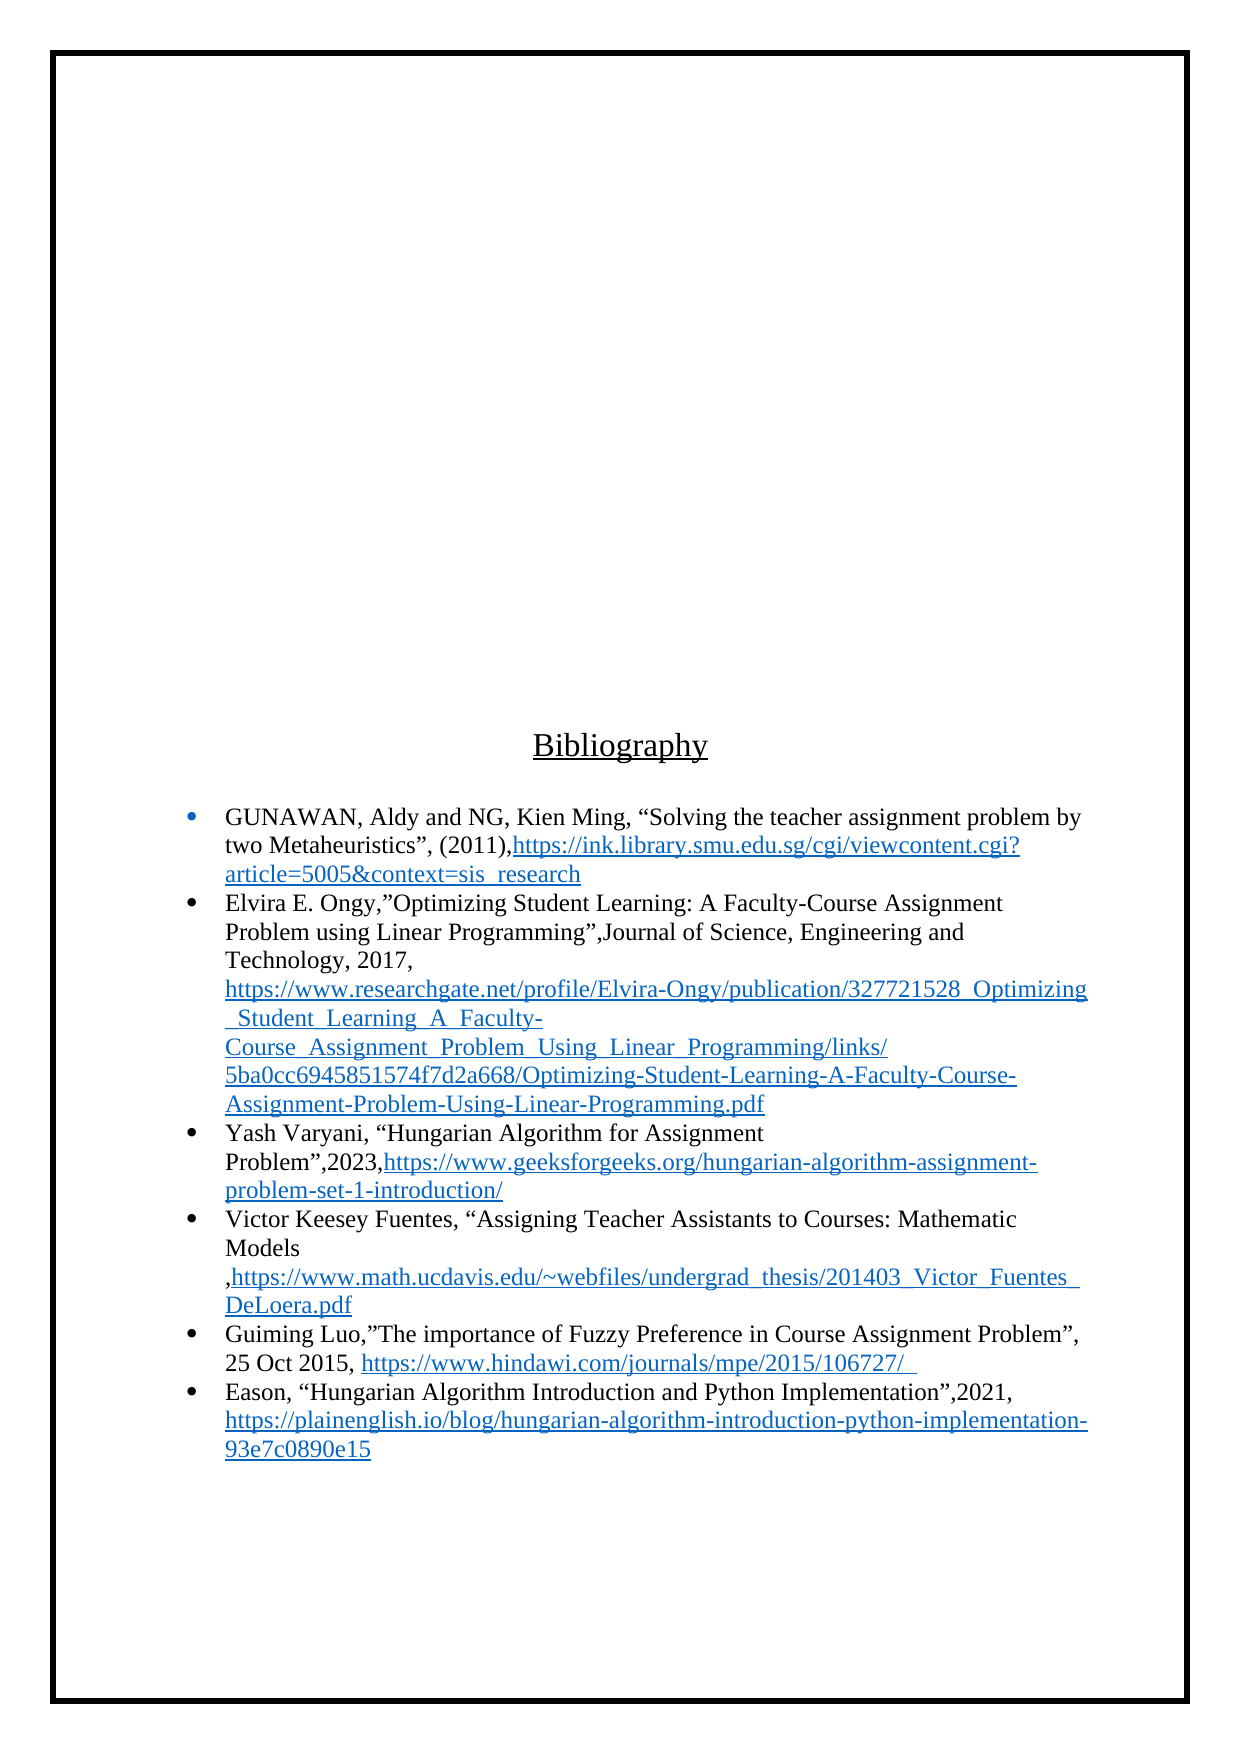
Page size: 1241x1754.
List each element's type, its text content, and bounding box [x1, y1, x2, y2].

list Yash Varyani, “Hungarian Algorithm for Assignment Problem”,2023,https://www.geeksforgeeks.org/hungarian-algorithm-assignment-problem-set-1-introduction/ [187, 1118, 1090, 1204]
list Victor Keesey Fuentes, “Assigning Teacher Assistants to Courses: Mathematic Models,https://www.math.ucdavis.edu/~webfiles/undergrad_thesis/201403_Victor_Fuentes_DeLoera.pdf [187, 1204, 1090, 1319]
list GUNAWAN, Aldy and NG, Kien Ming, “Solving the teacher assignment problem by two Metaheuristics”, (2011),https://ink.library.smu.edu.sg/cgi/viewcontent.cgi?article=5005&context=sis_research [187, 802, 1090, 888]
text Bibliography [150, 725, 1090, 763]
list Eason, “Hungarian Algorithm Introduction and Python Implementation”,2021, https://plainenglish.io/blog/hungarian-algorithm-introduction-python-implementation-93e7c0890e15 [187, 1377, 1090, 1463]
list Guiming Luo,”The importance of Fuzzy Preference in Course Assignment Problem”, 25 Oct 2015, https://www.hindawi.com/journals/mpe/2015/106727/ [187, 1319, 1090, 1377]
list Elvira E. Ongy,”Optimizing Student Learning: A Faculty-Course Assignment Problem using Linear Programming”,Journal of Science, Engineering and Technology, 2017, https://www.researchgate.net/profile/Elvira-Ongy/publication/327721528_Optimizing_Student_Learning_A_Faculty-Course_Assignment_Problem_Using_Linear_Programming/links/5ba0cc6945851574f7d2a668/Optimizing-Student-Learning-A-Faculty-Course-Assignment-Problem-Using-Linear-Programming.pdf [187, 888, 1090, 1118]
